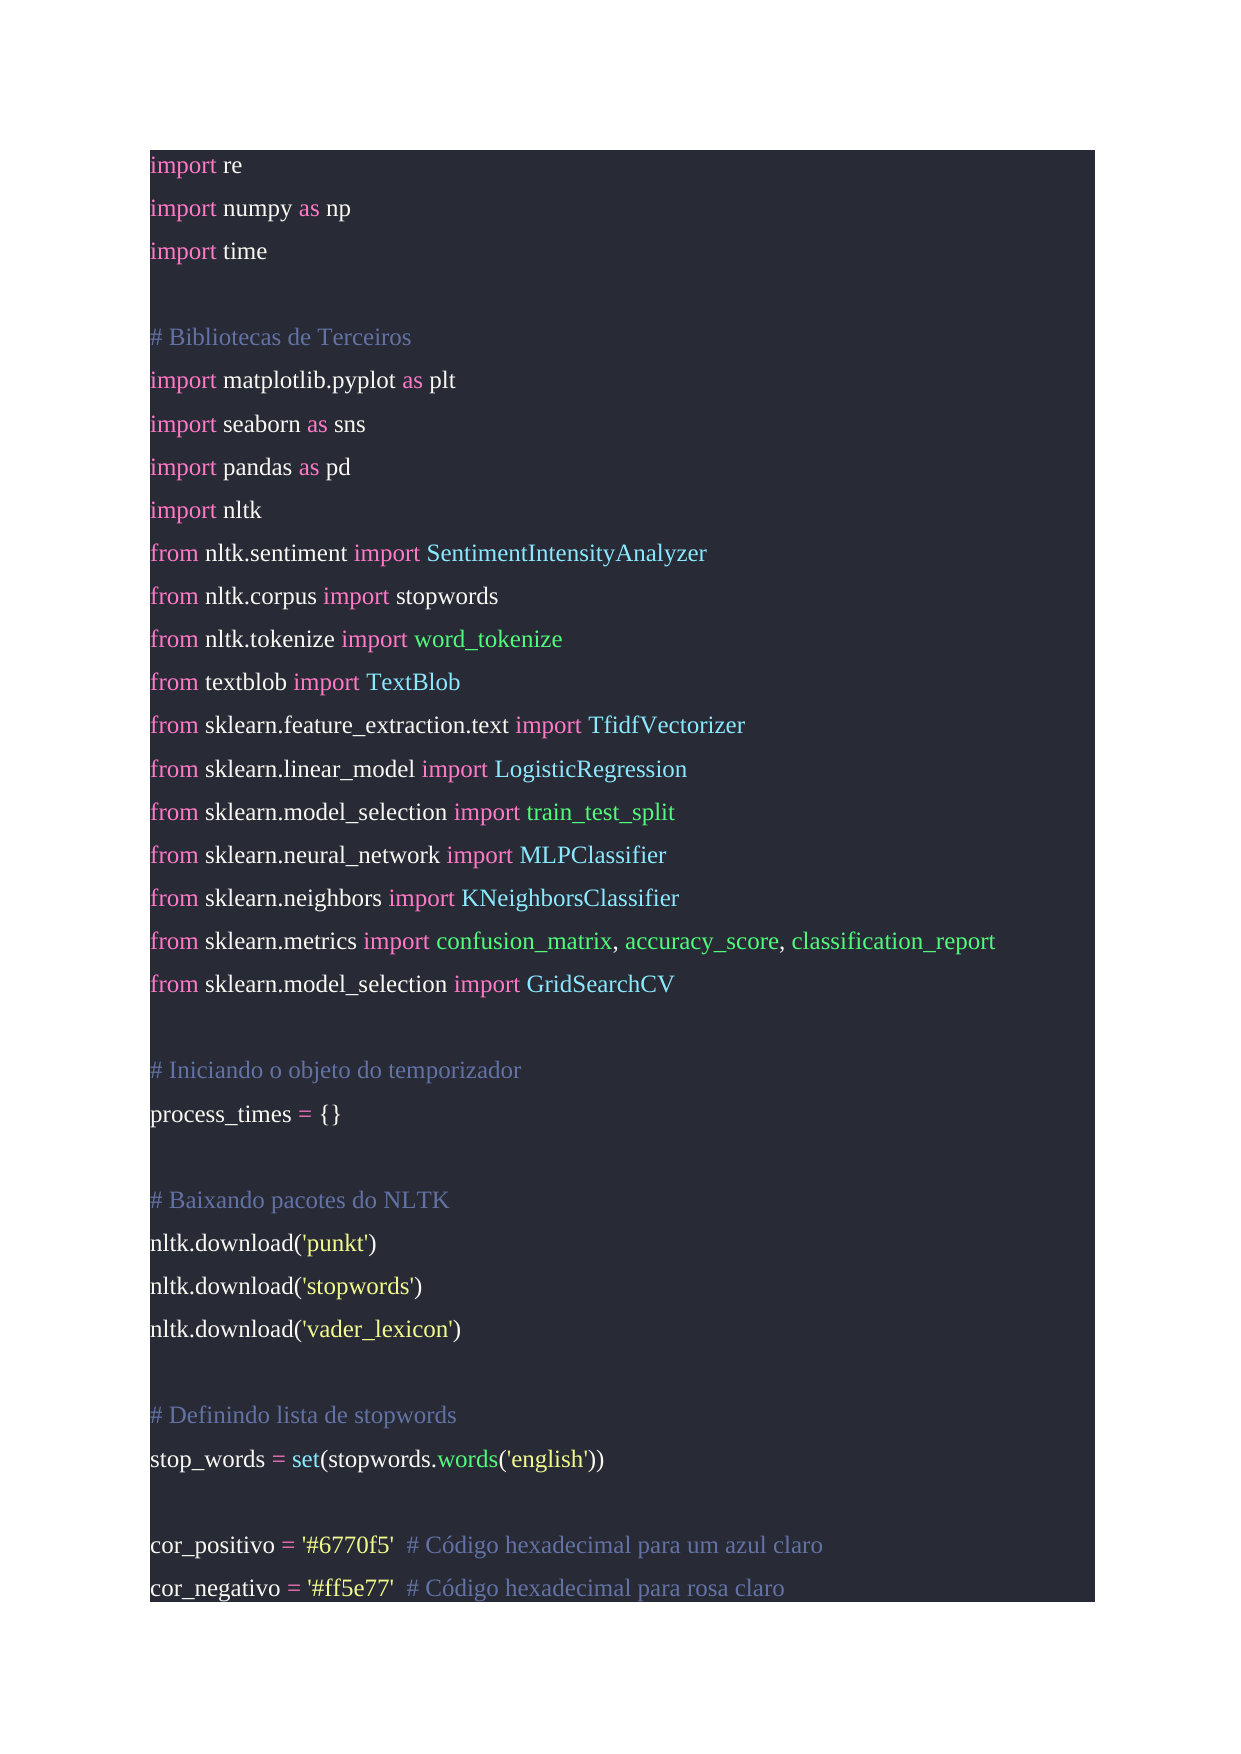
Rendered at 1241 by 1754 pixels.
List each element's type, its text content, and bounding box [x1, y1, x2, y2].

text # Definindo lista de stopwords [150, 1401, 1095, 1429]
text # Bibliotecas de Terceiros [150, 322, 1095, 351]
text # Baixando pacotes do NLTK [150, 1185, 1095, 1214]
text nltk.download('stopwords') [150, 1271, 1095, 1300]
text from nltk.corpus import stopwords [150, 581, 1095, 610]
text from sklearn.neural_network import MLPClassifier [150, 840, 1095, 869]
text cor_negativo = '#ff5e77' # Código hexadecimal para rosa claro [150, 1573, 1095, 1602]
text import time [150, 236, 1095, 265]
text from nltk.tokenize import word_tokenize [150, 624, 1095, 653]
text nltk.download('punkt') [150, 1228, 1095, 1257]
text from sklearn.model_selection import train_test_split [150, 797, 1095, 826]
text process_times = {} [150, 1099, 1095, 1127]
text import re [150, 150, 1095, 179]
text from sklearn.model_selection import GridSearchCV [150, 969, 1095, 998]
text from sklearn.neighbors import KNeighborsClassifier [150, 883, 1095, 912]
text from sklearn.linear_model import LogisticRegression [150, 754, 1095, 782]
text import pandas as pd [150, 452, 1095, 481]
text nltk.download('vader_lexicon') [150, 1314, 1095, 1343]
text import nltk [150, 495, 1095, 524]
text import matplotlib.pyplot as plt [150, 366, 1095, 394]
text from textblob import TextBlob [150, 667, 1095, 696]
text from sklearn.feature_extraction.text import TfidfVectorizer [150, 711, 1095, 739]
text # Iniciando o objeto do temporizador [150, 1056, 1095, 1084]
text cor_positivo = '#6770f5' # Código hexadecimal para um azul claro [150, 1530, 1095, 1559]
text import numpy as np [150, 193, 1095, 222]
text from sklearn.metrics import confusion_matrix, accuracy_score, classification_report [150, 926, 1095, 955]
text stop_words = set(stopwords.words('english')) [150, 1444, 1095, 1472]
text from nltk.sentiment import SentimentIntensityAnalyzer [150, 538, 1095, 567]
text import seaborn as sns [150, 409, 1095, 437]
